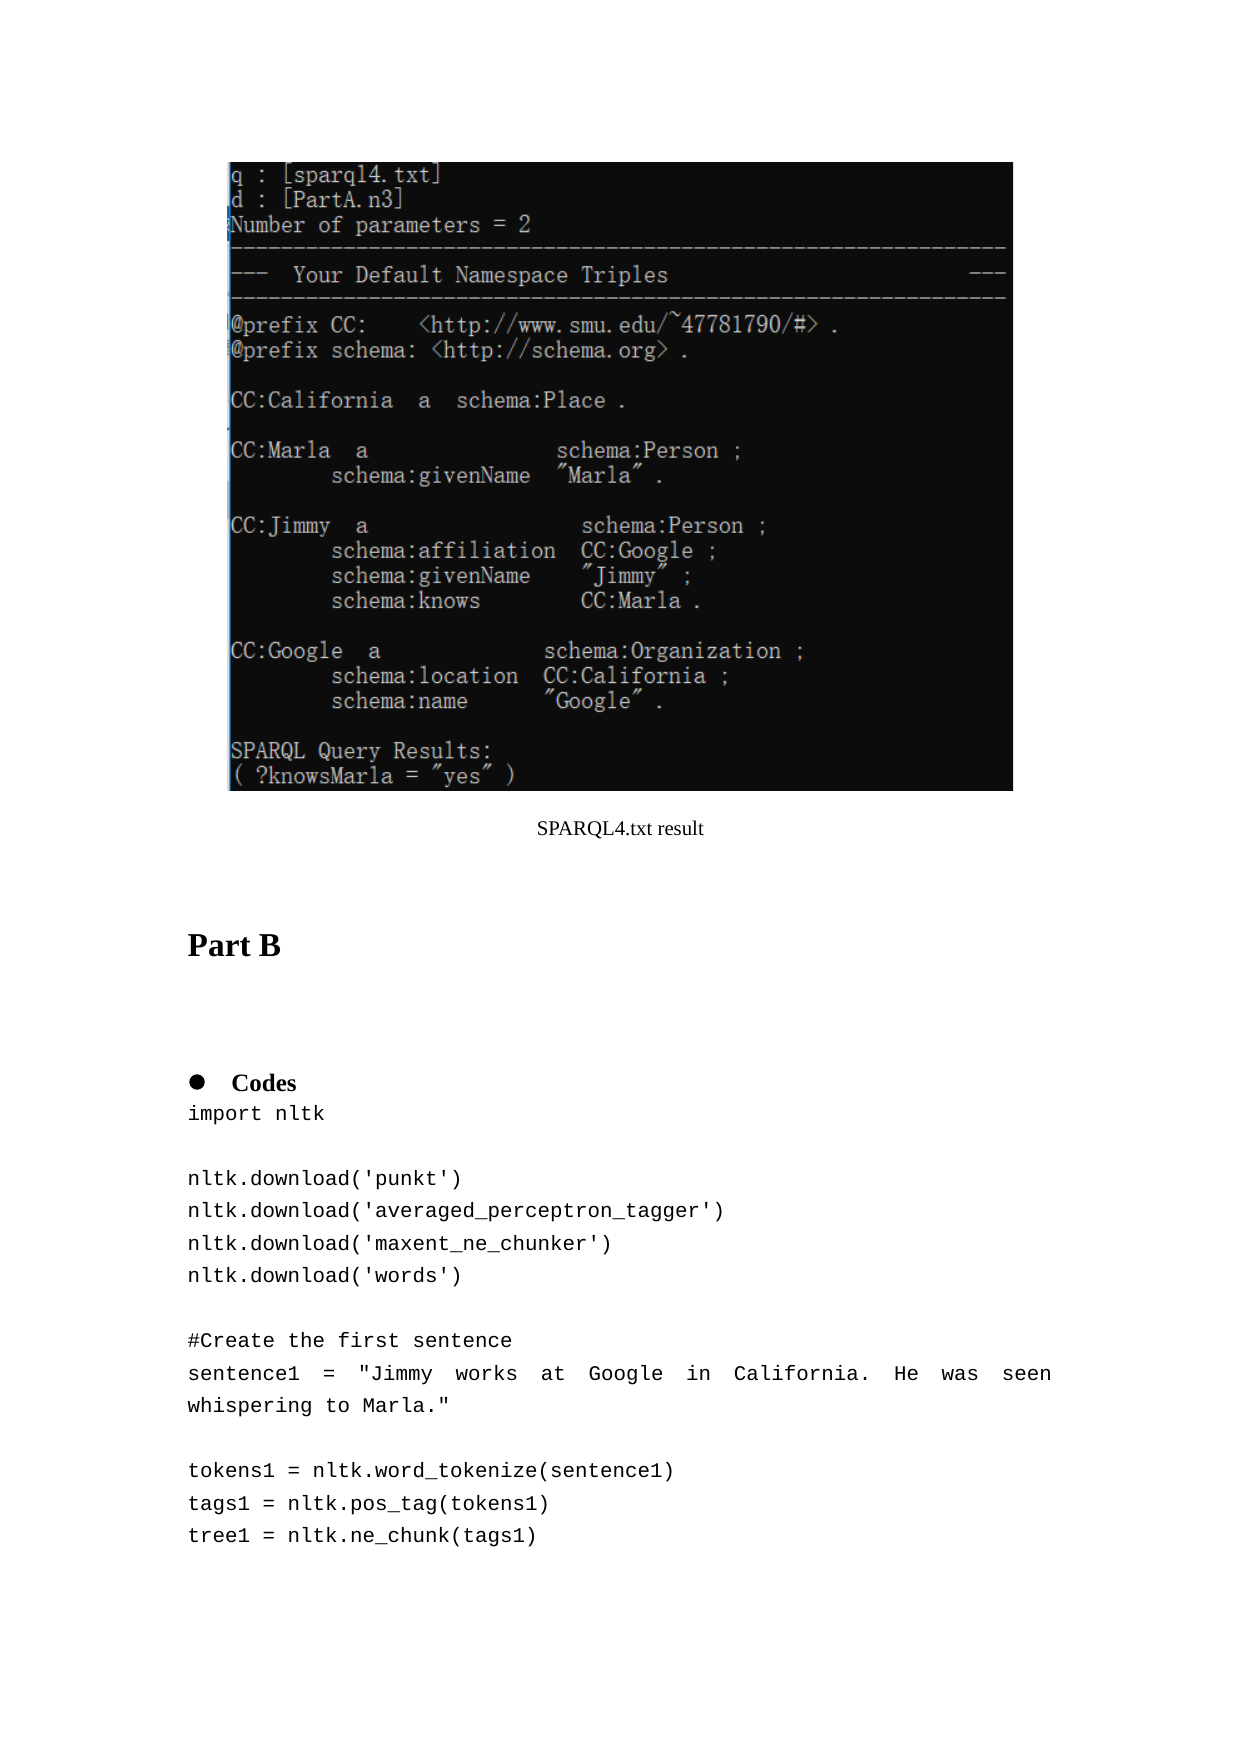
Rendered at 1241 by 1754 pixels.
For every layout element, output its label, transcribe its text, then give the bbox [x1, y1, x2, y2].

text nltk.download('punkt') [187, 1163, 1053, 1196]
text nltk.download('averaged_perceptron_tagger') [187, 1196, 1053, 1228]
text import nltk [187, 1098, 1053, 1131]
text tree1 = nltk.ne_chunk(tags1) [187, 1521, 1053, 1553]
list Codes [187, 1066, 1053, 1098]
text sentence1 = "Jimmy works at Google in California. He was seen whispering to Marla." [187, 1358, 1053, 1423]
text tokens1 = nltk.word_tokenize(sentence1) [187, 1456, 1053, 1488]
picture [227, 162, 1014, 791]
subtitle Part B [187, 912, 1053, 977]
text nltk.download('maxent_ne_chunker') [187, 1228, 1053, 1261]
text tags1 = nltk.pos_tag(tokens1) [187, 1488, 1053, 1521]
text #Create the first sentence [187, 1326, 1053, 1358]
text nltk.download('words') [187, 1261, 1053, 1293]
list SPARQL4.txt result [187, 812, 1053, 844]
